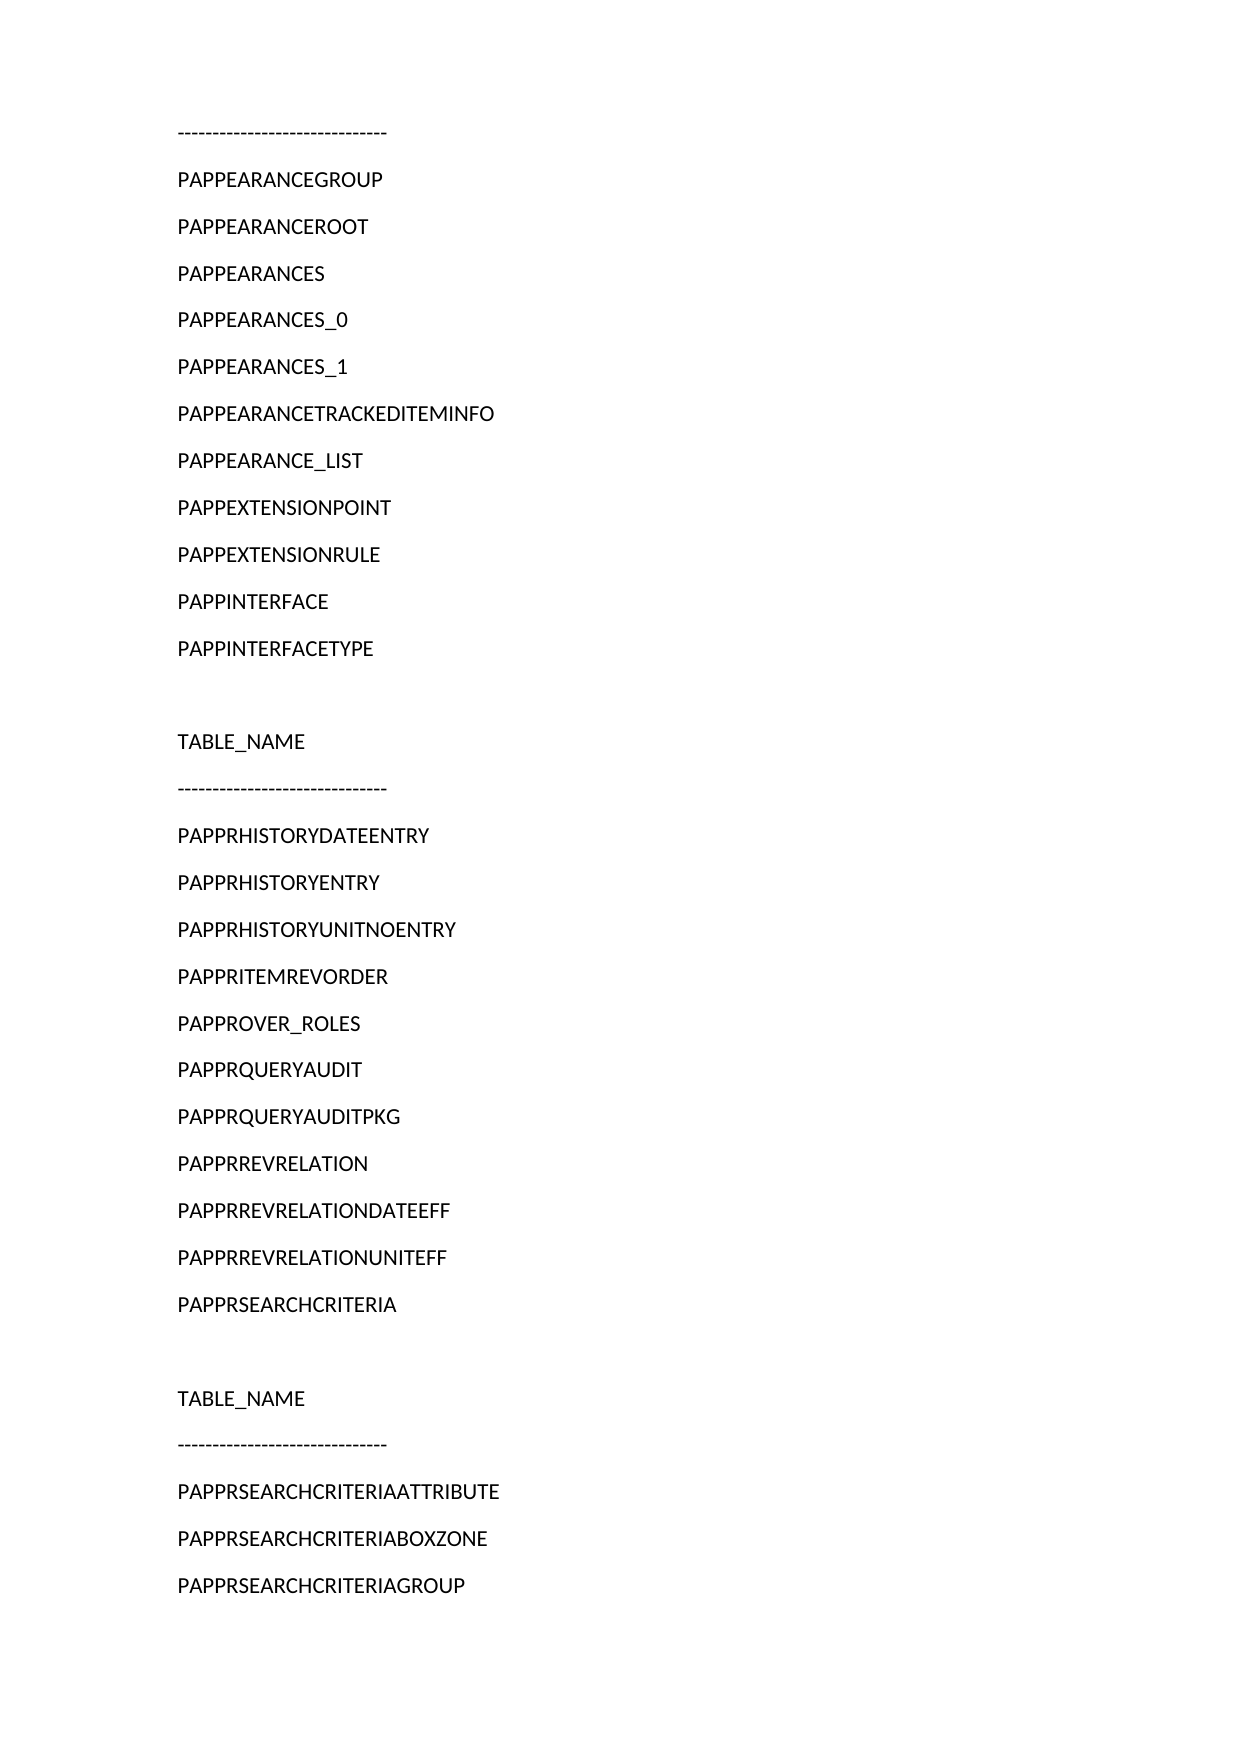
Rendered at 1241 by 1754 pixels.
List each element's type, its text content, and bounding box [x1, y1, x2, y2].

text PAPPRHISTORYUNITNOENTRY [177, 915, 1152, 943]
text PAPPRSEARCHCRITERIAATTRIBUTE [177, 1477, 1152, 1506]
text PAPPRQUERYAUDIT [177, 1056, 1152, 1084]
text PAPPINTERFACE [177, 587, 1152, 615]
text PAPPEXTENSIONRULE [177, 540, 1152, 568]
text PAPPEARANCE_LIST [177, 446, 1152, 474]
text PAPPINTERFACETYPE [177, 634, 1152, 662]
text PAPPRSEARCHCRITERIAGROUP [177, 1571, 1152, 1599]
text PAPPROVER_ROLES [177, 1009, 1152, 1037]
text PAPPEARANCETRACKEDITEMINFO [177, 399, 1152, 427]
text PAPPRREVRELATIONUNITEFF [177, 1243, 1152, 1271]
text PAPPRHISTORYDATEENTRY [177, 821, 1152, 849]
text PAPPRHISTORYENTRY [177, 868, 1152, 896]
text PAPPRSEARCHCRITERIABOXZONE [177, 1524, 1152, 1552]
text PAPPRITEMREVORDER [177, 962, 1152, 990]
text PAPPEARANCEROOT [177, 212, 1152, 240]
text PAPPEARANCES [177, 259, 1152, 287]
text PAPPRQUERYAUDITPKG [177, 1102, 1152, 1131]
text ------------------------------ [177, 774, 1152, 802]
text ------------------------------ [177, 1431, 1152, 1459]
text TABLE_NAME [177, 1384, 1152, 1412]
text PAPPEXTENSIONPOINT [177, 493, 1152, 521]
text PAPPEARANCEGROUP [177, 165, 1152, 193]
text PAPPEARANCES_0 [177, 306, 1152, 334]
text PAPPRREVRELATION [177, 1149, 1152, 1177]
text TABLE_NAME [177, 727, 1152, 756]
text ------------------------------ [177, 118, 1152, 146]
text PAPPRSEARCHCRITERIA [177, 1290, 1152, 1318]
text PAPPRREVRELATIONDATEEFF [177, 1196, 1152, 1224]
text PAPPEARANCES_1 [177, 352, 1152, 381]
